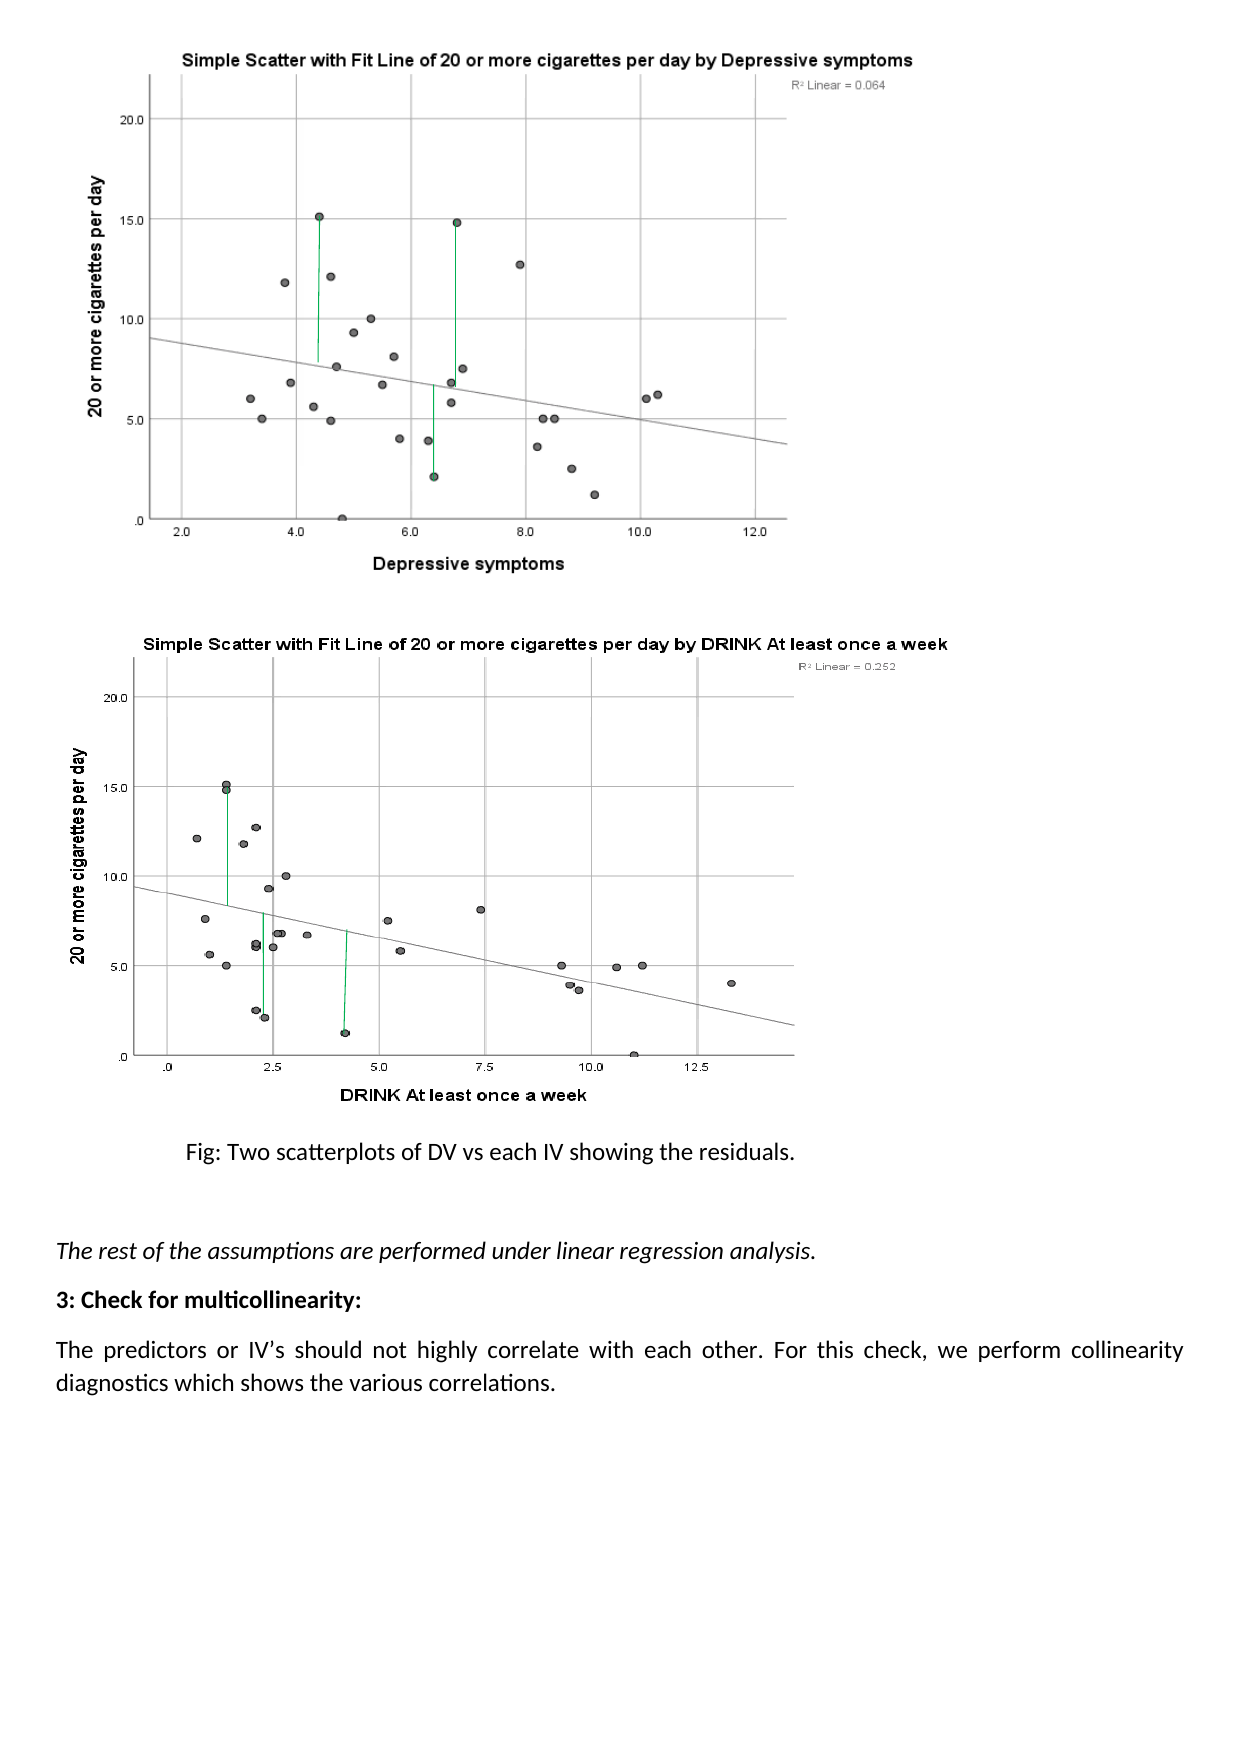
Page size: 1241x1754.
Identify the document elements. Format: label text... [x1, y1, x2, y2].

text 3: Check for multicollinearity: [56, 1284, 1185, 1315]
text Fig: Two scatterplots of DV vs each IV showing the residuals. [56, 1136, 1185, 1166]
text The predictors or IV’s should not highly correlate with each other. For this check, we perform collinearity diagnostics which shows the various correlations. [56, 1334, 1185, 1398]
picture [55, 624, 965, 1117]
picture [55, 37, 928, 606]
text The rest of the assumptions are performed under linear regression analysis. [56, 1235, 1185, 1266]
